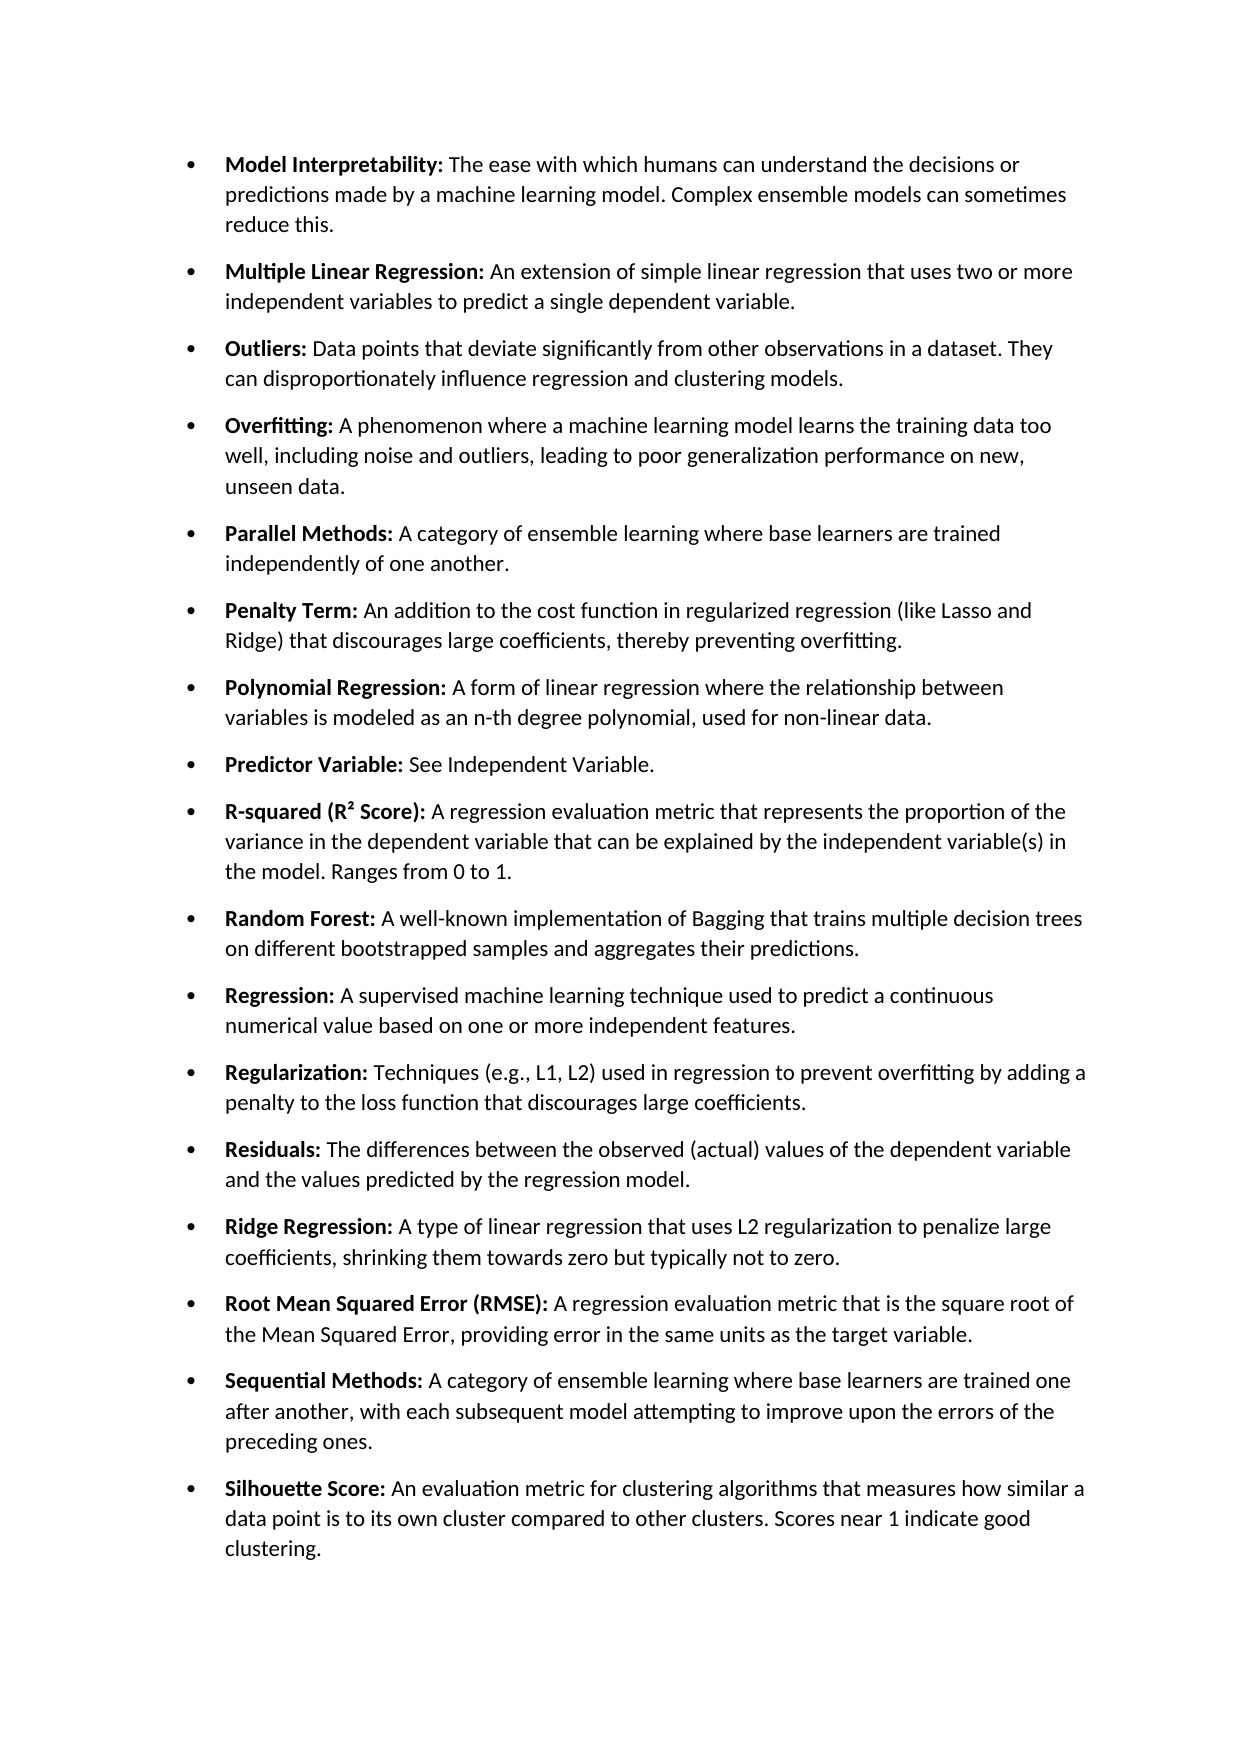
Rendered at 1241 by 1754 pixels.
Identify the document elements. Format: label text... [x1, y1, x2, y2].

list Model Interpretability: The ease with which humans can understand the decisions or predictions made by a machine learning model. Complex ensemble models can sometimes reduce this. [187, 150, 1090, 238]
list Regularization: Techniques (e.g., L1, L2) used in regression to prevent overfitting by adding a penalty to the loss function that discourages large coefficients. [187, 1058, 1090, 1117]
list Regression: A supervised machine learning technique used to predict a continuous numerical value based on one or more independent features. [187, 981, 1090, 1039]
list R-squared (R² Score): A regression evaluation metric that represents the proportion of the variance in the dependent variable that can be explained by the independent variable(s) in the model. Ranges from 0 to 1. [187, 797, 1090, 885]
list Outliers: Data points that deviate significantly from other observations in a dataset. They can disproportionately influence regression and clustering models. [187, 334, 1090, 393]
list Penalty Term: An addition to the cost function in regularized regression (like Lasso and Ridge) that discourages large coefficients, thereby preventing overfitting. [187, 596, 1090, 654]
list Sequential Methods: A category of ensemble learning where base learners are trained one after another, with each subsequent model attempting to improve upon the errors of the preceding ones. [187, 1367, 1090, 1455]
list Predictor Variable: See Independent Variable. [187, 750, 1090, 778]
list Polynomial Regression: A form of linear regression where the relationship between variables is modeled as an n-th degree polynomial, used for non-linear data. [187, 673, 1090, 731]
list Residuals: The differences between the observed (actual) values of the dependent variable and the values predicted by the regression model. [187, 1135, 1090, 1194]
list Parallel Methods: A category of ensemble learning where base learners are trained independently of one another. [187, 519, 1090, 577]
list Overfitting: A phenomenon where a machine learning model learns the training data too well, including noise and outliers, leading to poor generalization performance on new, unseen data. [187, 411, 1090, 500]
list Root Mean Squared Error (RMSE): A regression evaluation metric that is the square root of the Mean Squared Error, providing error in the same units as the target variable. [187, 1289, 1090, 1348]
list Multiple Linear Regression: An extension of simple linear regression that uses two or more independent variables to predict a single dependent variable. [187, 257, 1090, 316]
list Silhouette Score: An evaluation metric for clustering algorithms that measures how similar a data point is to its own cluster compared to other clusters. Scores near 1 indicate good clustering. [187, 1474, 1090, 1562]
list Random Forest: A well-known implementation of Bagging that trains multiple decision trees on different bootstrapped samples and aggregates their predictions. [187, 904, 1090, 962]
list Ridge Regression: A type of linear regression that uses L2 regularization to penalize large coefficients, shrinking them towards zero but typically not to zero. [187, 1212, 1090, 1271]
